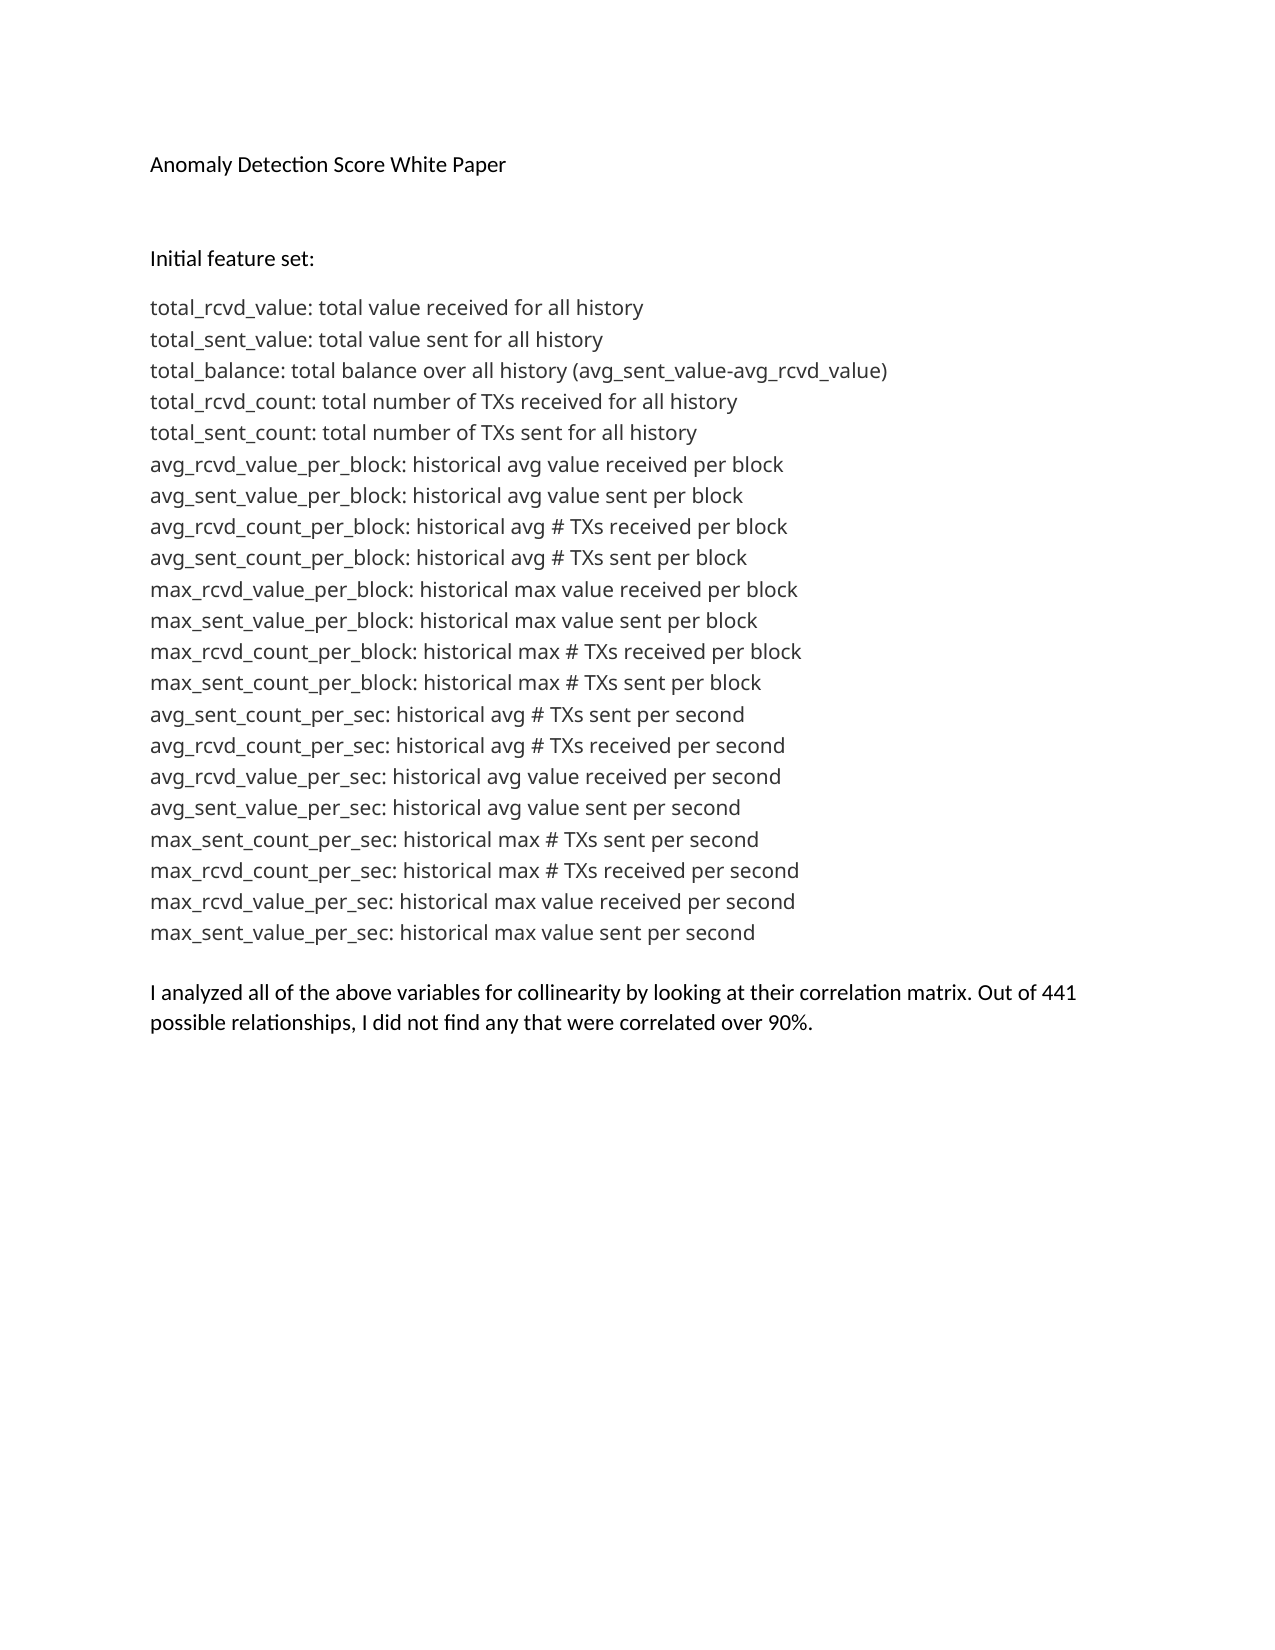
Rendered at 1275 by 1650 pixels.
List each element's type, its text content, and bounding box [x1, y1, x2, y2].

text max_sent_count_per_sec: historical max # TXs sent per second [150, 822, 1125, 853]
text avg_sent_count_per_sec: historical avg # TXs sent per second [150, 697, 1125, 728]
text total_sent_count: total number of TXs sent for all history [150, 416, 1125, 447]
text avg_sent_value_per_block: historical avg value sent per block [150, 478, 1125, 509]
text max_rcvd_value_per_block: historical max value received per block [150, 572, 1125, 603]
text max_sent_count_per_block: historical max # TXs sent per block [150, 666, 1125, 697]
text I analyzed all of the above variables for collinearity by looking at their correlation matrix. Out of 441 possible relationships, I did not find any that were correlated over 90%. [150, 978, 1125, 1036]
text Anomaly Detection Score White Paper [150, 150, 1125, 178]
text max_rcvd_value_per_sec: historical max value received per second [150, 884, 1125, 916]
text avg_sent_value_per_sec: historical avg value sent per second [150, 791, 1125, 822]
text avg_rcvd_count_per_sec: historical avg # TXs received per second [150, 728, 1125, 759]
text total_sent_value: total value sent for all history [150, 322, 1125, 353]
text total_rcvd_value: total value received for all history [150, 291, 1125, 322]
text max_sent_value_per_sec: historical max value sent per second [150, 916, 1125, 947]
text total_balance: total balance over all history (avg_sent_value-avg_rcvd_value) [150, 353, 1125, 384]
text max_sent_value_per_block: historical max value sent per block [150, 603, 1125, 634]
text max_rcvd_count_per_block: historical max # TXs received per block [150, 634, 1125, 666]
text avg_sent_count_per_block: historical avg # TXs sent per block [150, 541, 1125, 572]
text Initial feature set: [150, 244, 1125, 272]
text avg_rcvd_value_per_sec: historical avg value received per second [150, 759, 1125, 791]
text max_rcvd_count_per_sec: historical max # TXs received per second [150, 853, 1125, 884]
text avg_rcvd_count_per_block: historical avg # TXs received per block [150, 509, 1125, 541]
text avg_rcvd_value_per_block: historical avg value received per block [150, 447, 1125, 478]
text total_rcvd_count: total number of TXs received for all history [150, 384, 1125, 416]
